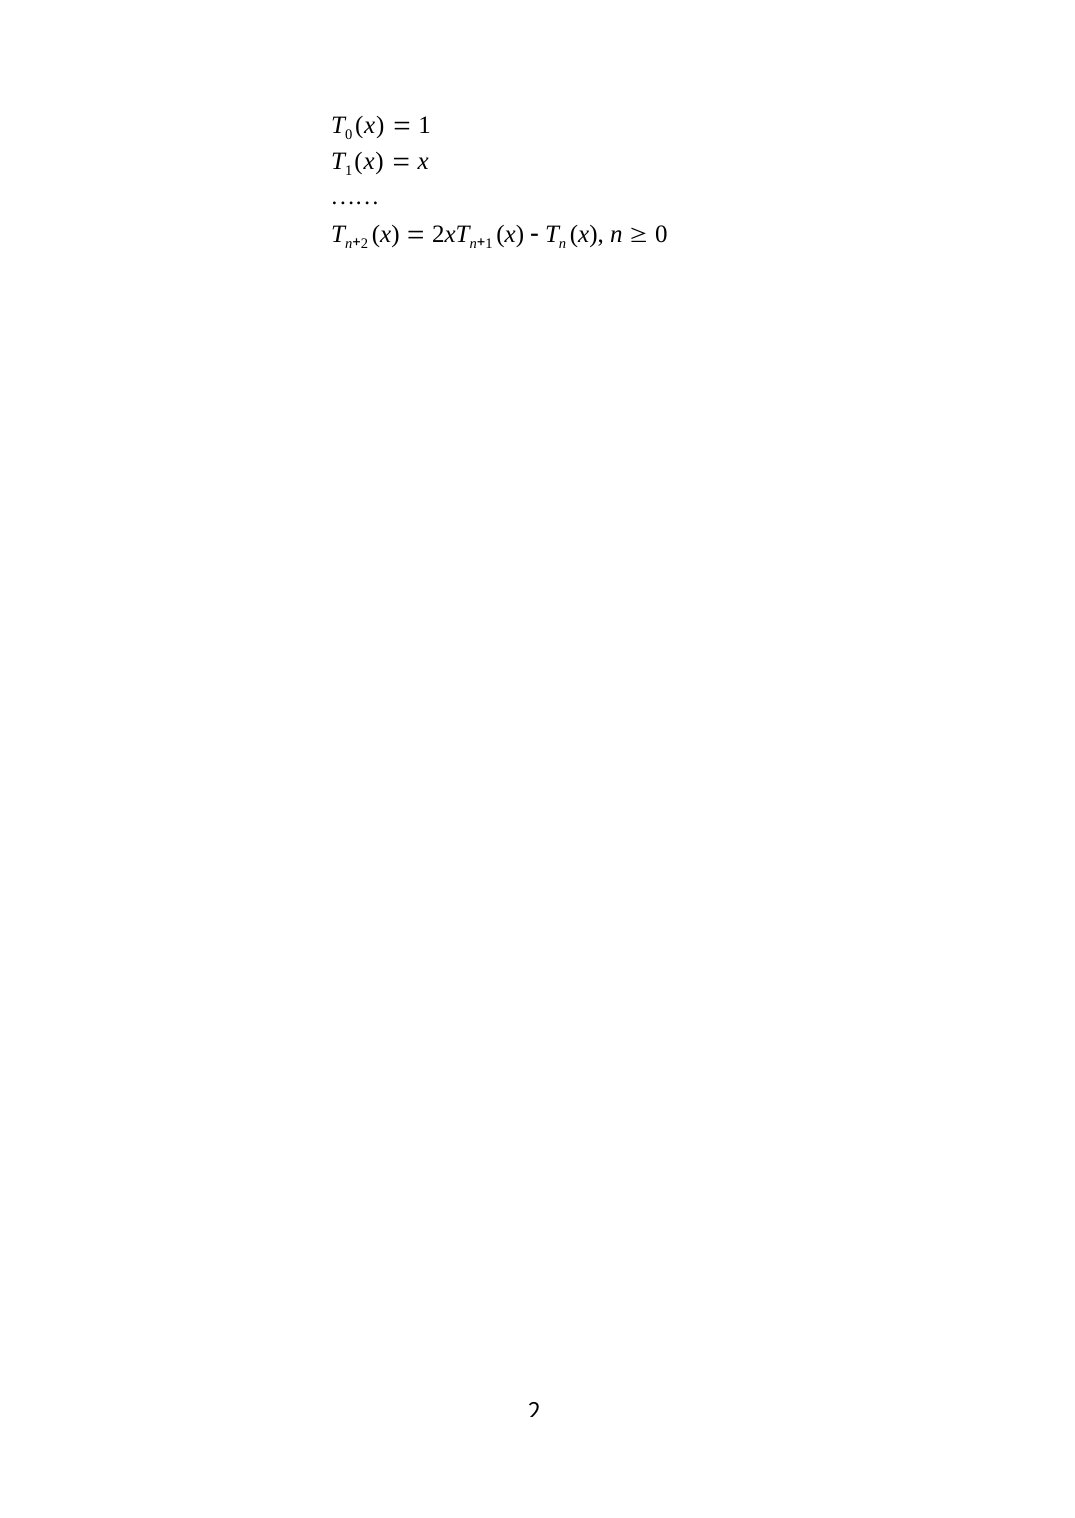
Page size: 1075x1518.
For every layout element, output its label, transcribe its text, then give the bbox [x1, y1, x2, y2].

text T1 (x)  x [331, 146, 968, 179]
text Tn2 (x)  2xTn1 (x)  Tn (x), n  0 [331, 182, 968, 251]
picture [330, 189, 442, 215]
text T0 (x)  1 [331, 110, 968, 143]
